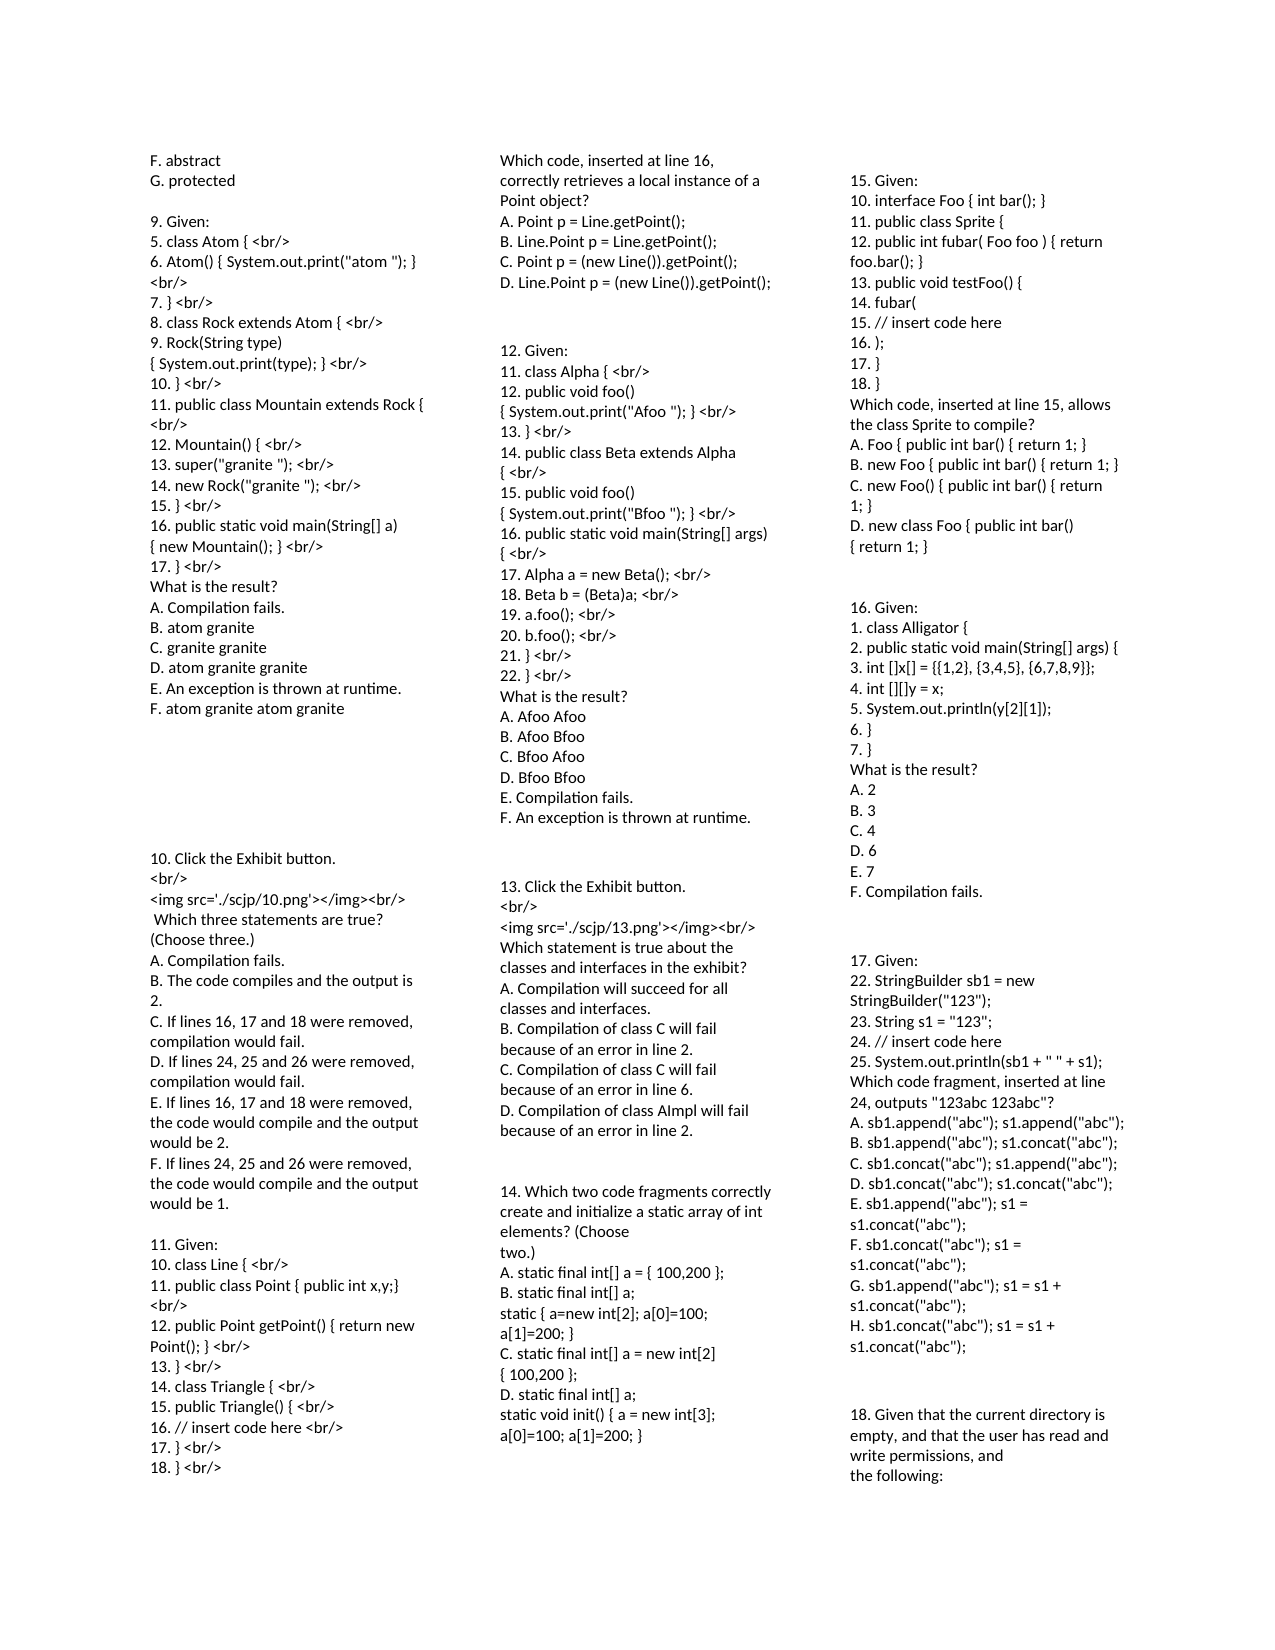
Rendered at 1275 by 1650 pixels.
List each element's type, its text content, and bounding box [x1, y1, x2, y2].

text 6. } [850, 719, 1125, 739]
text D. Compilation of class AImpl will fail because of an error in line 2. [500, 1100, 775, 1140]
text B. The code compiles and the output is 2. [150, 970, 425, 1011]
text 5. System.out.println(y[2][1]); [850, 698, 1125, 719]
text F. If lines 24, 25 and 26 were removed, the code would compile and the output would be 1. [150, 1153, 425, 1214]
text 23. String s1 = "123"; [850, 1011, 1125, 1031]
text 15. public void foo() { System.out.print("Bfoo "); } <br/> [500, 483, 775, 523]
text B. 3 [850, 800, 1125, 820]
text E. 7 [850, 861, 1125, 881]
text H. sb1.concat("abc"); s1 = s1 + s1.concat("abc"); [850, 1316, 1125, 1356]
text 11. public class Point { public int x,y;} <br/> [150, 1275, 425, 1316]
text D. static final int[] a; [500, 1384, 775, 1404]
text A. Compilation will succeed for all classes and interfaces. [500, 978, 775, 1018]
text 2. public static void main(String[] args) { [850, 637, 1125, 658]
text F. abstract [150, 150, 425, 170]
text A. Point p = Line.getPoint(); [500, 211, 775, 231]
text 15. // insert code here [850, 312, 1125, 333]
text 11. public class Mountain extends Rock { <br/> [150, 394, 425, 434]
text static { a=new int[2]; a[0]=100; a[1]=200; } [500, 1303, 775, 1343]
text 7. } <br/> [150, 292, 425, 312]
text A. Compilation fails. [150, 597, 425, 617]
text E. An exception is thrown at runtime. [150, 678, 425, 698]
text <img src='./scjp/10.png'></img><br/> [150, 889, 425, 909]
text 13. public void testFoo() { [850, 272, 1125, 292]
text Which code, inserted at line 15, allows the class Sprite to compile? [850, 394, 1125, 434]
text 16. // insert code here <br/> [150, 1417, 425, 1437]
text static void init() { a = new int[3]; a[0]=100; a[1]=200; } [500, 1404, 775, 1445]
text 16. ); [850, 333, 1125, 353]
text 25. System.out.println(sb1 + " " + s1); [850, 1051, 1125, 1072]
text Which code, inserted at line 16, correctly retrieves a local instance of a Point object? [500, 150, 775, 211]
text 15. } <br/> [150, 495, 425, 516]
text 8. class Rock extends Atom { <br/> [150, 312, 425, 333]
text B. static final int[] a; [500, 1283, 775, 1303]
text 12. public Point getPoint() { return new Point(); } <br/> [150, 1316, 425, 1356]
text 12. public void foo() { System.out.print("Afoo "); } <br/> [500, 381, 775, 422]
text 22. StringBuilder sb1 = new StringBuilder("123"); [850, 970, 1125, 1011]
text B. sb1.append("abc"); s1.concat("abc"); [850, 1133, 1125, 1153]
text C. 4 [850, 820, 1125, 841]
text <br/> [150, 869, 425, 889]
text D. atom granite granite [150, 658, 425, 678]
text 18. } <br/> [150, 1458, 425, 1478]
text 20. b.foo(); <br/> [500, 625, 775, 645]
text Which three statements are true? (Choose three.) [150, 909, 425, 950]
text A. 2 [850, 780, 1125, 800]
text 14. class Triangle { <br/> [150, 1376, 425, 1397]
text 9. Rock(String type) { System.out.print(type); } <br/> [150, 333, 425, 373]
text 17. } <br/> [150, 556, 425, 577]
text Which code fragment, inserted at line 24, outputs "123abc 123abc"? [850, 1072, 1125, 1112]
text C. static final int[] a = new int[2]{ 100,200 }; [500, 1343, 775, 1384]
text B. atom granite [150, 617, 425, 637]
text E. Compilation fails. [500, 787, 775, 808]
text A. Foo { public int bar() { return 1; } [850, 434, 1125, 455]
text A. sb1.append("abc"); s1.append("abc"); [850, 1112, 1125, 1133]
text 16. public static void main(String[] args) { <br/> [500, 523, 775, 564]
text 15. Given: [850, 170, 1125, 191]
text A. Afoo Afoo [500, 706, 775, 726]
text G. protected [150, 170, 425, 191]
text F. atom granite atom granite [150, 698, 425, 719]
text D. 6 [850, 841, 1125, 861]
text 14. new Rock("granite "); <br/> [150, 475, 425, 495]
text 10. } <br/> [150, 373, 425, 394]
text 18. Given that the current directory is empty, and that the user has read and write permissions, and [850, 1404, 1125, 1465]
text <br/> [500, 897, 775, 917]
text B. new Foo { public int bar() { return 1; } [850, 455, 1125, 475]
text D. new class Foo { public int bar() { return 1; } [850, 516, 1125, 556]
text 3. int []x[] = {{1,2}, {3,4,5}, {6,7,8,9}}; [850, 658, 1125, 678]
text 6. Atom() { System.out.print("atom "); } <br/> [150, 252, 425, 292]
text 17. } <br/> [150, 1437, 425, 1458]
text 22. } <br/> [500, 666, 775, 686]
text 13. super("granite "); <br/> [150, 455, 425, 475]
text 24. // insert code here [850, 1031, 1125, 1051]
text 4. int [][]y = x; [850, 678, 1125, 698]
text A. static final int[] a = { 100,200 }; [500, 1262, 775, 1283]
text 13. } <br/> [150, 1356, 425, 1376]
text C. Compilation of class C will fail because of an error in line 6. [500, 1059, 775, 1100]
text B. Afoo Bfoo [500, 726, 775, 747]
text 12. public int fubar( Foo foo ) { return foo.bar(); } [850, 231, 1125, 272]
text 13. Click the Exhibit button. [500, 876, 775, 897]
text 10. class Line { <br/> [150, 1254, 425, 1275]
text C. new Foo() { public int bar() { return 1; } [850, 475, 1125, 516]
text 5. class Atom { <br/> [150, 231, 425, 252]
text G. sb1.append("abc"); s1 = s1 + s1.concat("abc"); [850, 1275, 1125, 1316]
text C. If lines 16, 17 and 18 were removed, compilation would fail. [150, 1011, 425, 1051]
text 1. class Alligator { [850, 617, 1125, 637]
text 17. } [850, 353, 1125, 373]
text 13. } <br/> [500, 422, 775, 442]
text 12. Given: [500, 341, 775, 361]
text 10. interface Foo { int bar(); } [850, 191, 1125, 211]
text 10. Click the Exhibit button. [150, 848, 425, 869]
text E. sb1.append("abc"); s1 = s1.concat("abc"); [850, 1194, 1125, 1234]
text What is the result? [150, 577, 425, 597]
text E. If lines 16, 17 and 18 were removed, the code would compile and the output would be 2. [150, 1092, 425, 1153]
text 16. public static void main(String[] a) { new Mountain(); } <br/> [150, 516, 425, 556]
text 11. class Alpha { <br/> [500, 361, 775, 381]
text 18. Beta b = (Beta)a; <br/> [500, 584, 775, 604]
text C. sb1.concat("abc"); s1.append("abc"); [850, 1153, 1125, 1173]
text What is the result? [500, 686, 775, 706]
text 14. fubar( [850, 292, 1125, 312]
text 16. Given: [850, 597, 1125, 617]
text F. An exception is thrown at runtime. [500, 808, 775, 828]
text 17. Alpha a = new Beta(); <br/> [500, 564, 775, 584]
text B. Compilation of class C will fail because of an error in line 2. [500, 1018, 775, 1059]
text C. Point p = (new Line()).getPoint(); [500, 252, 775, 272]
text 9. Given: [150, 211, 425, 231]
text 17. Given: [850, 950, 1125, 970]
text F. sb1.concat("abc"); s1 = s1.concat("abc"); [850, 1234, 1125, 1275]
text two.) [500, 1242, 775, 1262]
text 11. Given: [150, 1234, 425, 1254]
text 14. Which two code fragments correctly create and initialize a static array of int elements? (Choose [500, 1181, 775, 1242]
text the following: [850, 1465, 1125, 1486]
text 18. } [850, 373, 1125, 394]
text 7. } [850, 739, 1125, 759]
text 19. a.foo(); <br/> [500, 604, 775, 625]
text What is the result? [850, 759, 1125, 780]
text Which statement is true about the classes and interfaces in the exhibit? [500, 937, 775, 978]
text C. granite granite [150, 637, 425, 658]
text 21. } <br/> [500, 645, 775, 666]
text F. Compilation fails. [850, 881, 1125, 902]
text C. Bfoo Afoo [500, 747, 775, 767]
text D. Bfoo Bfoo [500, 767, 775, 787]
text 12. Mountain() { <br/> [150, 434, 425, 455]
text 15. public Triangle() { <br/> [150, 1397, 425, 1417]
text D. If lines 24, 25 and 26 were removed, compilation would fail. [150, 1051, 425, 1092]
text D. sb1.concat("abc"); s1.concat("abc"); [850, 1173, 1125, 1194]
text A. Compilation fails. [150, 950, 425, 970]
text 11. public class Sprite { [850, 211, 1125, 231]
text <img src='./scjp/13.png'></img><br/> [500, 917, 775, 937]
text D. Line.Point p = (new Line()).getPoint(); [500, 272, 775, 292]
text 14. public class Beta extends Alpha { <br/> [500, 442, 775, 483]
text B. Line.Point p = Line.getPoint(); [500, 231, 775, 252]
